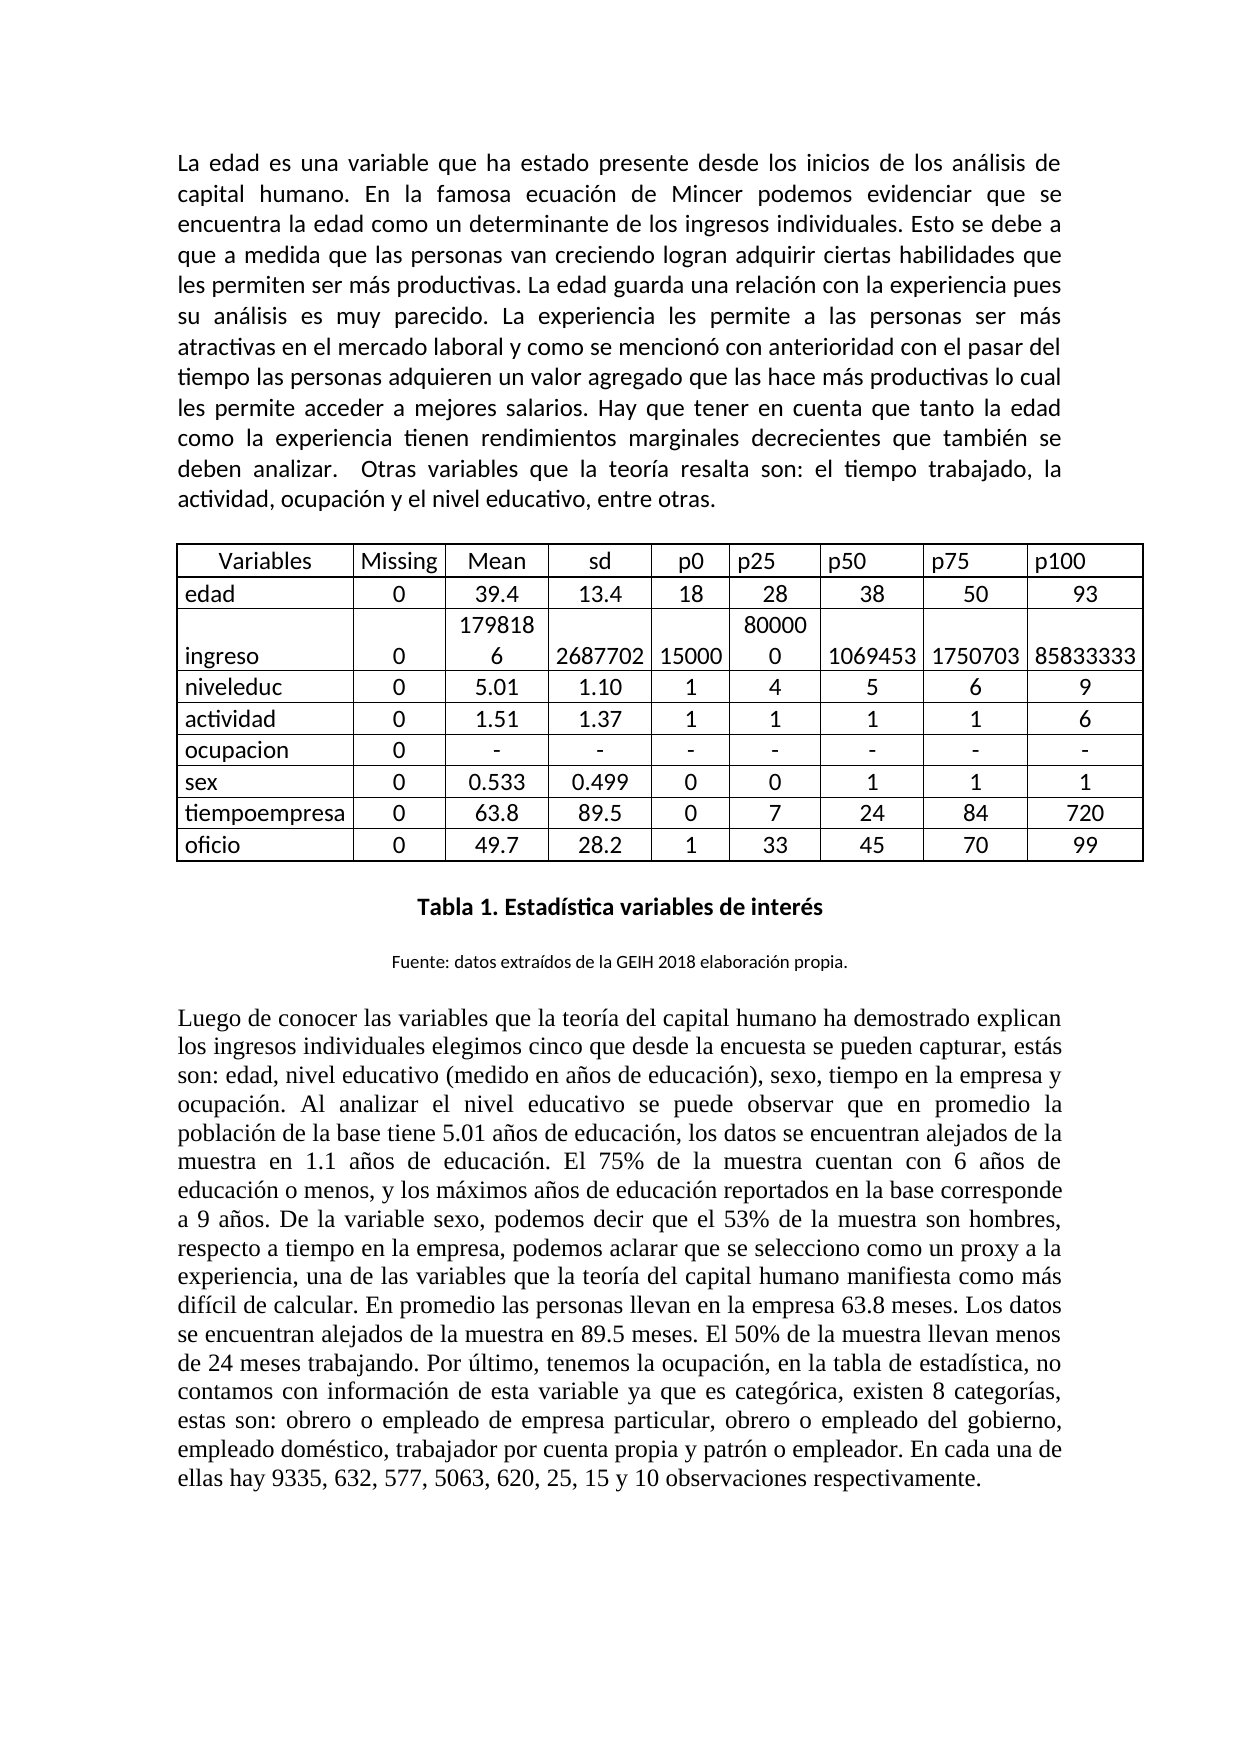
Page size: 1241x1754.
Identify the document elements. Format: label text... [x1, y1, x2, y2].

table_cell 99 [1028, 829, 1142, 860]
table_cell 85833333 [1028, 609, 1142, 670]
table_cell 18 [652, 578, 729, 608]
table_cell 28.2 [549, 829, 651, 860]
table_cell edad [178, 578, 353, 608]
table_cell 1 [821, 703, 923, 733]
table_header Mean [446, 545, 548, 576]
table_cell 0 [354, 735, 445, 765]
table_cell 5 [821, 671, 923, 702]
table_cell 1 [821, 766, 923, 797]
table_cell 0 [652, 766, 729, 797]
table_cell 45 [821, 829, 923, 860]
text Luego de conocer las variables que la teoría del capital humano ha demostrado explican los ingresos individuales elegimos cinco que desde la encuesta se pueden capturar, estás son: edad, nivel educativo (medido en años de educación), sexo, tiempo en la empresa y ocupación. Al analizar el nivel educativo se puede observar que en promedio la población de la base tiene 5.01 años de educación, los datos se encuentran alejados de la muestra en 1.1 años de educación. El 75% de la muestra cuentan con 6 años de educación o menos, y los máximos años de educación reportados en la base corresponde a 9 años. De la variable sexo, podemos decir que el 53% de la muestra son hombres, respecto a tiempo en la empresa, podemos aclarar que se selecciono como un proxy a la experiencia, una de las variables que la teoría del capital humano manifiesta como más difícil de calcular. En promedio las personas llevan en la empresa 63.8 meses. Los datos se encuentran alejados de la muestra en 89.5 meses. El 50% de la muestra llevan menos de 24 meses trabajando. Por último, tenemos la ocupación, en la tabla de estadística, no contamos con información de esta variable ya que es categórica, existen 8 categorías, estas son: obrero o empleado de empresa particular, obrero o empleado del gobierno, empleado doméstico, trabajador por cuenta propia y patrón o empleador. En cada una de ellas hay 9335, 632, 577, 5063, 620, 25, 15 y 10 observaciones respectivamente. [177, 1003, 1063, 1491]
table_cell 39.4 [446, 578, 548, 608]
table_cell 800000 [730, 609, 820, 670]
table_cell 7 [730, 798, 820, 828]
table_header p50 [821, 545, 923, 576]
table_header p75 [924, 545, 1027, 576]
table_cell 4 [730, 671, 820, 702]
table_cell 0 [354, 766, 445, 797]
table_cell 1 [652, 703, 729, 733]
table_cell 0.499 [549, 766, 651, 797]
table_cell 720 [1028, 798, 1142, 828]
table_cell 93 [1028, 578, 1142, 608]
table_cell 0 [354, 609, 445, 670]
table_cell 0.533 [446, 766, 548, 797]
text La edad es una variable que ha estado presente desde los inicios de los análisis de capital humano. En la famosa ecuación de Mincer podemos evidenciar que se encuentra la edad como un determinante de los ingresos individuales. Esto se debe a que a medida que las personas van creciendo logran adquirir ciertas habilidades que les permiten ser más productivas. La edad guarda una relación con la experiencia pues su análisis es muy parecido. La experiencia les permite a las personas ser más atractivas en el mercado laboral y como se mencionó con anterioridad con el pasar del tiempo las personas adquieren un valor agregado que las hace más productivas lo cual les permite acceder a mejores salarios. Hay que tener en cuenta que tanto la edad como la experiencia tienen rendimientos marginales decrecientes que también se deben analizar. Otras variables que la teoría resalta son: el tiempo trabajado, la actividad, ocupación y el nivel educativo, entre otras. [177, 148, 1063, 514]
table_cell 28 [730, 578, 820, 608]
table_cell 38 [821, 578, 923, 608]
table_cell 1750703 [924, 609, 1027, 670]
table_cell 15000 [652, 609, 729, 670]
table_cell 6 [924, 671, 1027, 702]
table_cell 63.8 [446, 798, 548, 828]
table_cell ocupacion [178, 735, 353, 765]
table_cell - [821, 735, 923, 765]
table_cell 1 [924, 703, 1027, 733]
table_cell 33 [730, 829, 820, 860]
table_cell 1.37 [549, 703, 651, 733]
table_header p0 [652, 545, 729, 576]
table_cell 13.4 [549, 578, 651, 608]
table_cell ingreso [178, 609, 353, 670]
table_cell sex [178, 766, 353, 797]
table_cell 0 [354, 829, 445, 860]
table_cell 1 [924, 766, 1027, 797]
table_cell - [549, 735, 651, 765]
table_cell - [1028, 735, 1142, 765]
table_header p100 [1028, 545, 1142, 576]
table_cell 0 [354, 798, 445, 828]
table_cell 1 [1028, 766, 1142, 797]
table_cell 50 [924, 578, 1027, 608]
table_cell - [652, 735, 729, 765]
table_cell niveleduc [178, 671, 353, 702]
table_cell 6 [1028, 703, 1142, 733]
table_cell tiempoempresa [178, 798, 353, 828]
text Fuente: datos extraídos de la GEIH 2018 elaboración propia. [177, 951, 1063, 973]
table_cell 1.10 [549, 671, 651, 702]
table_cell 0 [354, 578, 445, 608]
table_cell 1.51 [446, 703, 548, 733]
table_cell 9 [1028, 671, 1142, 702]
table_cell 1 [652, 671, 729, 702]
table_cell - [924, 735, 1027, 765]
table_cell 0 [354, 703, 445, 733]
table_cell 2687702 [549, 609, 651, 670]
table_cell 49.7 [446, 829, 548, 860]
table_cell 89.5 [549, 798, 651, 828]
table_cell 0 [354, 671, 445, 702]
table_cell actividad [178, 703, 353, 733]
table_header Variables [178, 545, 353, 576]
table_header sd [549, 545, 651, 576]
text Tabla 1. Estadística variables de interés [177, 891, 1063, 921]
table_cell 1 [730, 703, 820, 733]
table_cell oficio [178, 829, 353, 860]
table_cell 0 [652, 798, 729, 828]
table_cell 84 [924, 798, 1027, 828]
table_header p25 [730, 545, 820, 576]
table_cell - [730, 735, 820, 765]
table_cell 24 [821, 798, 923, 828]
table_cell 70 [924, 829, 1027, 860]
table_cell 5.01 [446, 671, 548, 702]
table_header Missing [354, 545, 445, 576]
table_cell - [446, 735, 548, 765]
table_cell 1 [652, 829, 729, 860]
table_cell 1798186 [446, 609, 548, 670]
table_cell 0 [730, 766, 820, 797]
table_cell 1069453 [821, 609, 923, 670]
